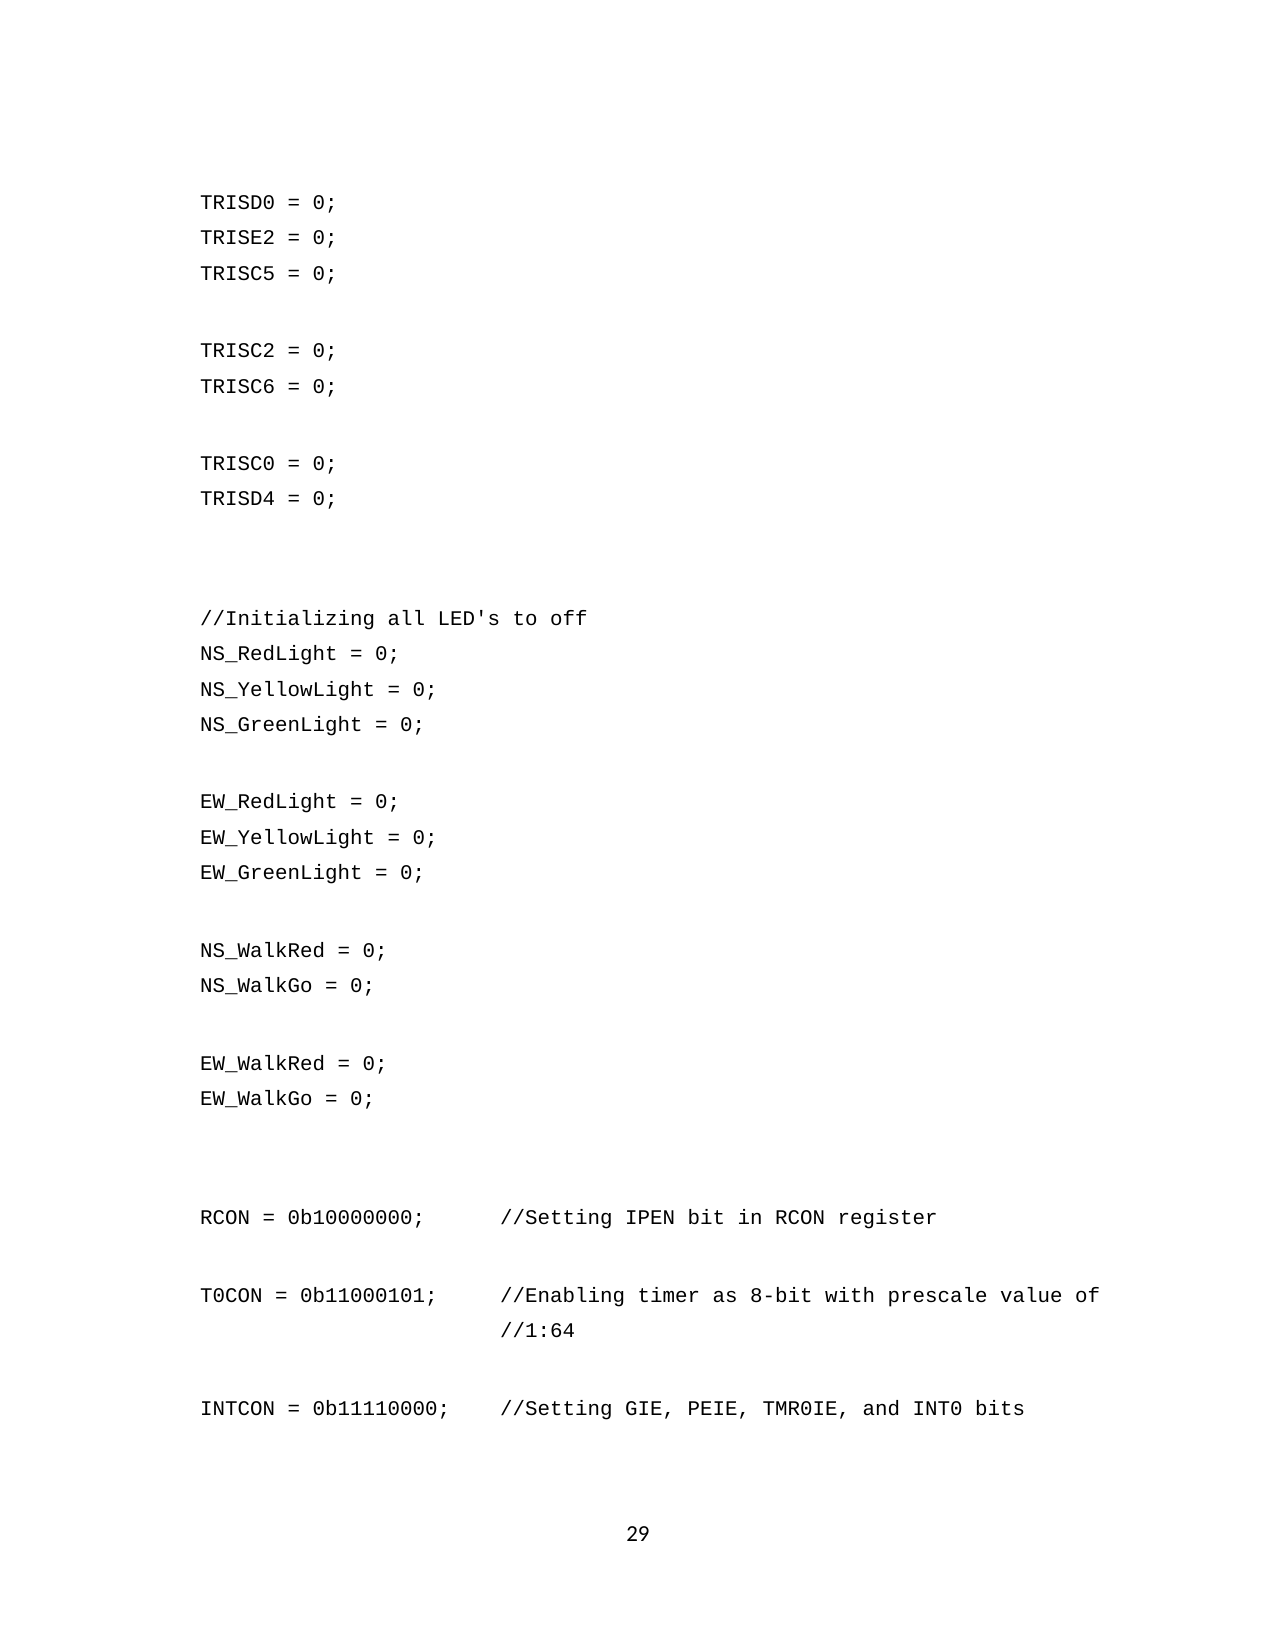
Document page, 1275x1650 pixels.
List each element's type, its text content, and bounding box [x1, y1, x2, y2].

text EW_GreenLight = 0; [150, 862, 1125, 886]
text EW_YellowLight = 0; [150, 827, 1125, 851]
text //1:64 [150, 1320, 1125, 1344]
text RCON = 0b10000000; //Setting IPEN bit in RCON register [150, 1207, 1125, 1231]
text TRISE2 = 0; [150, 227, 1125, 251]
text TRISD4 = 0; [150, 488, 1125, 512]
text EW_WalkRed = 0; [150, 1052, 1125, 1076]
text INTCON = 0b11110000; //Setting GIE, PEIE, TMR0IE, and INT0 bits [150, 1397, 1125, 1421]
text TRISC0 = 0; [150, 453, 1125, 477]
text NS_YellowLight = 0; [150, 679, 1125, 702]
text NS_WalkGo = 0; [150, 975, 1125, 999]
text //Initializing all LED's to off [150, 608, 1125, 631]
text TRISD0 = 0; [150, 192, 1125, 216]
text EW_RedLight = 0; [150, 791, 1125, 815]
text TRISC2 = 0; [150, 340, 1125, 364]
text NS_RedLight = 0; [150, 643, 1125, 667]
text EW_WalkGo = 0; [150, 1088, 1125, 1112]
text T0CON = 0b11000101; //Enabling timer as 8-bit with prescale value of [150, 1285, 1125, 1308]
text TRISC5 = 0; [150, 263, 1125, 286]
text TRISC6 = 0; [150, 376, 1125, 399]
text NS_GreenLight = 0; [150, 714, 1125, 738]
text NS_WalkRed = 0; [150, 940, 1125, 963]
